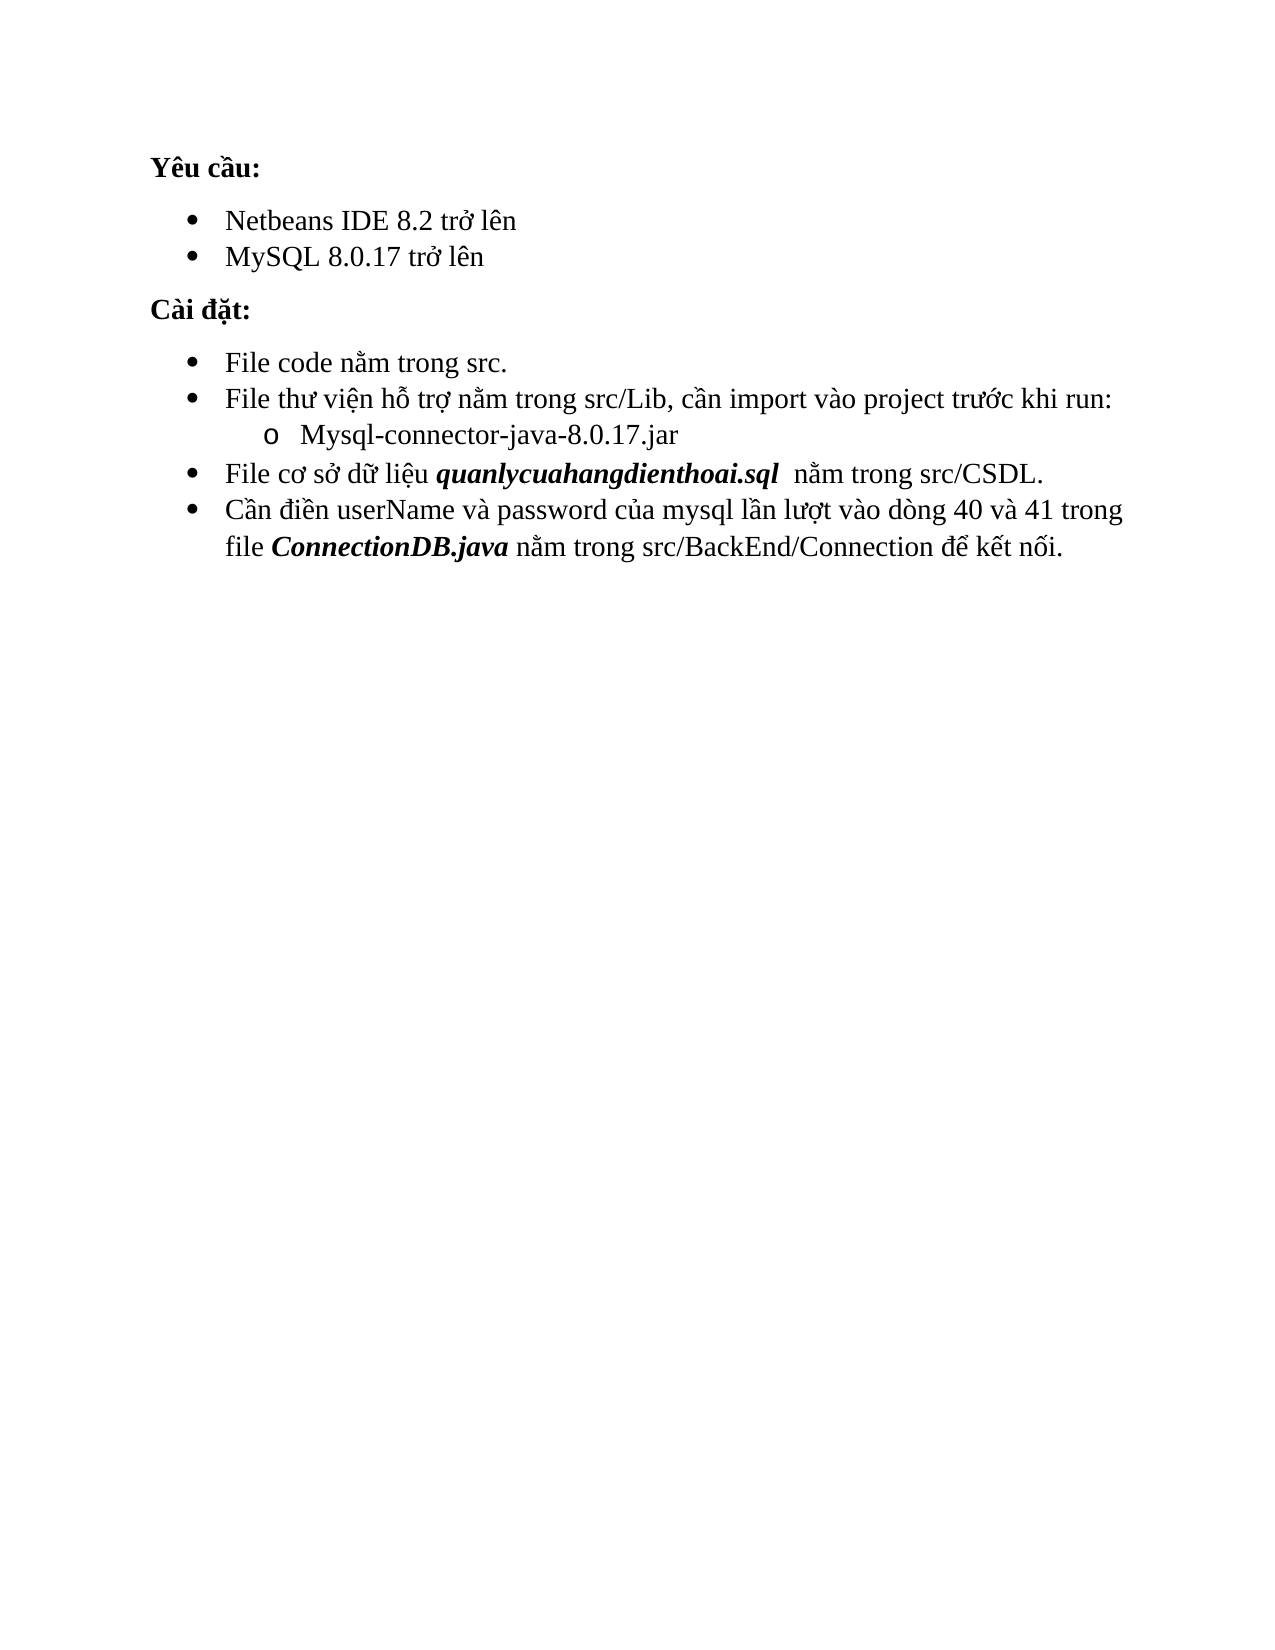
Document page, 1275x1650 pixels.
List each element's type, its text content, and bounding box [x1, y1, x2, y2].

list Mysql-connector-java-8.0.17.jar [262, 417, 1125, 453]
list File code nằm trong src. [187, 345, 1125, 378]
list Cần điền userName và password của mysql lần lượt vào dòng 40 và 41 trong file ConnectionDB.java nằm trong src/BackEnd/Connection để kết nối. [187, 492, 1125, 562]
text Cài đặt: [150, 292, 1125, 326]
list File thư viện hỗ trợ nằm trong src/Lib, cần import vào project trước khi run: [187, 381, 1125, 415]
list File cơ sở dữ liệu quanlycuahangdienthoai.sql nằm trong src/CSDL. [187, 456, 1125, 490]
list MySQL 8.0.17 trở lên [187, 239, 1125, 273]
list Netbeans IDE 8.2 trở lên [187, 203, 1125, 236]
text Yêu cầu: [150, 150, 1125, 183]
